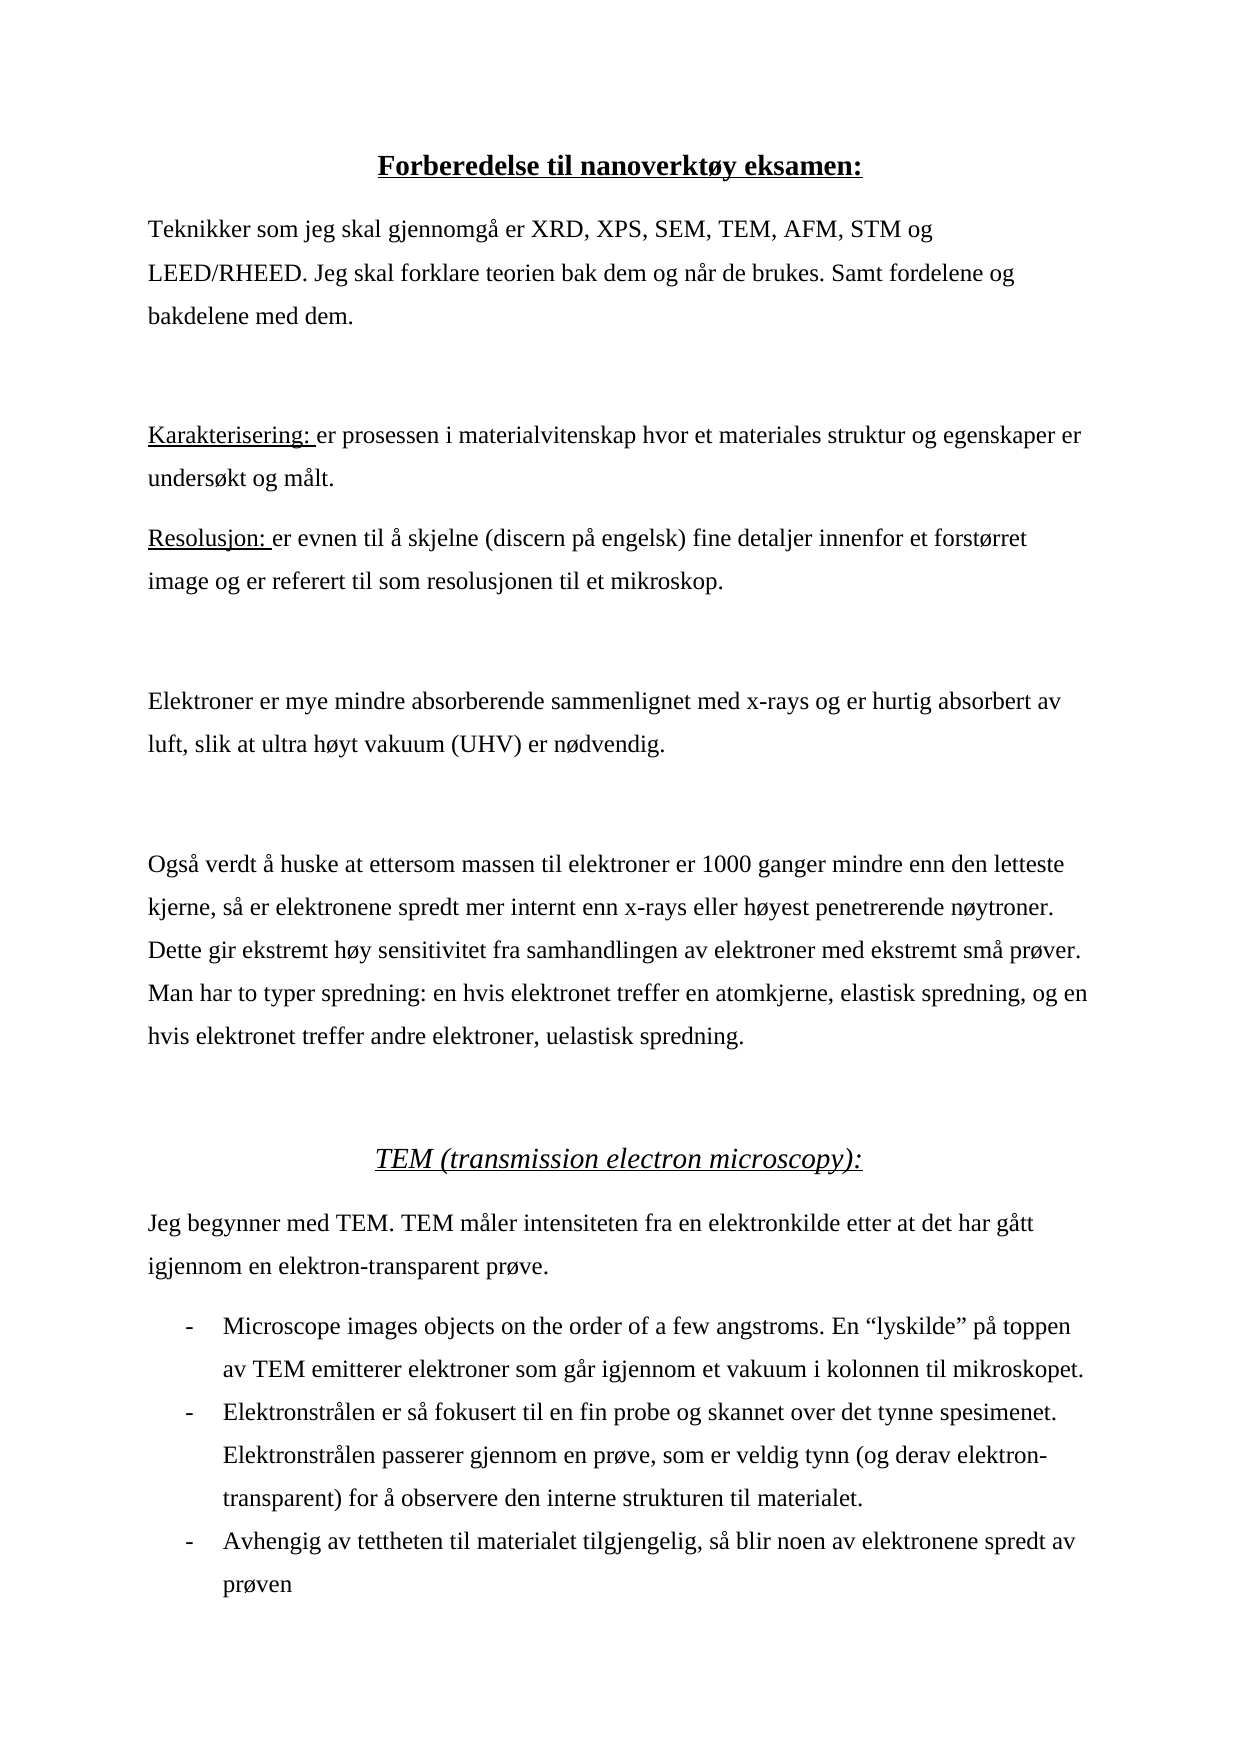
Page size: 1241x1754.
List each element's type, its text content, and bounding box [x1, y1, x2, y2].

text Elektroner er mye mindre absorberende sammenlignet med x-rays og er hurtig absorbert av luft, slik at ultra høyt vakuum (UHV) er nødvendig. [148, 686, 1093, 758]
text Resolusjon: er evnen til å skjelne (discern på engelsk) fine detaljer innenfor et forstørret image og er referert til som resolusjonen til et mikroskop. [148, 523, 1093, 595]
list Microscope images objects on the order of a few angstroms. En “lyskilde” på toppen av TEM emitterer elektroner som går igjennom et vakuum i kolonnen til mikroskopet. [185, 1311, 1093, 1383]
text Forberedelse til nanoverktøy eksamen: [148, 148, 1093, 181]
text Karakterisering: er prosessen i materialvitenskap hvor et materiales struktur og egenskaper er undersøkt og målt. [148, 420, 1093, 492]
text Også verdt å huske at ettersom massen til elektroner er 1000 ganger mindre enn den letteste kjerne, så er elektronene spredt mer internt enn x-rays eller høyest penetrerende nøytroner. Dette gir ekstremt høy sensitivitet fra samhandlingen av elektroner med ekstremt små prøver. Man har to typer spredning: en hvis elektronet treffer en atomkjerne, elastisk spredning, og en hvis elektronet treffer andre elektroner, uelastisk spredning. [148, 849, 1093, 1050]
list Avhengig av tettheten til materialet tilgjengelig, så blir noen av elektronene spredt av prøven [185, 1526, 1093, 1598]
list Elektronstrålen er så fokusert til en fin probe og skannet over det tynne spesimenet. Elektronstrålen passerer gjennom en prøve, som er veldig tynn (og derav elektron-transparent) for å observere den interne strukturen til materialet. [185, 1397, 1093, 1512]
text Teknikker som jeg skal gjennomgå er XRD, XPS, SEM, TEM, AFM, STM og LEED/RHEED. Jeg skal forklare teorien bak dem og når de brukes. Samt fordelene og bakdelene med dem. [148, 214, 1093, 329]
text Jeg begynner med TEM. TEM måler intensiteten fra en elektronkilde etter at det har gått igjennom en elektron-transparent prøve. [148, 1208, 1093, 1280]
text TEM (transmission electron microscopy): [148, 1141, 1093, 1174]
